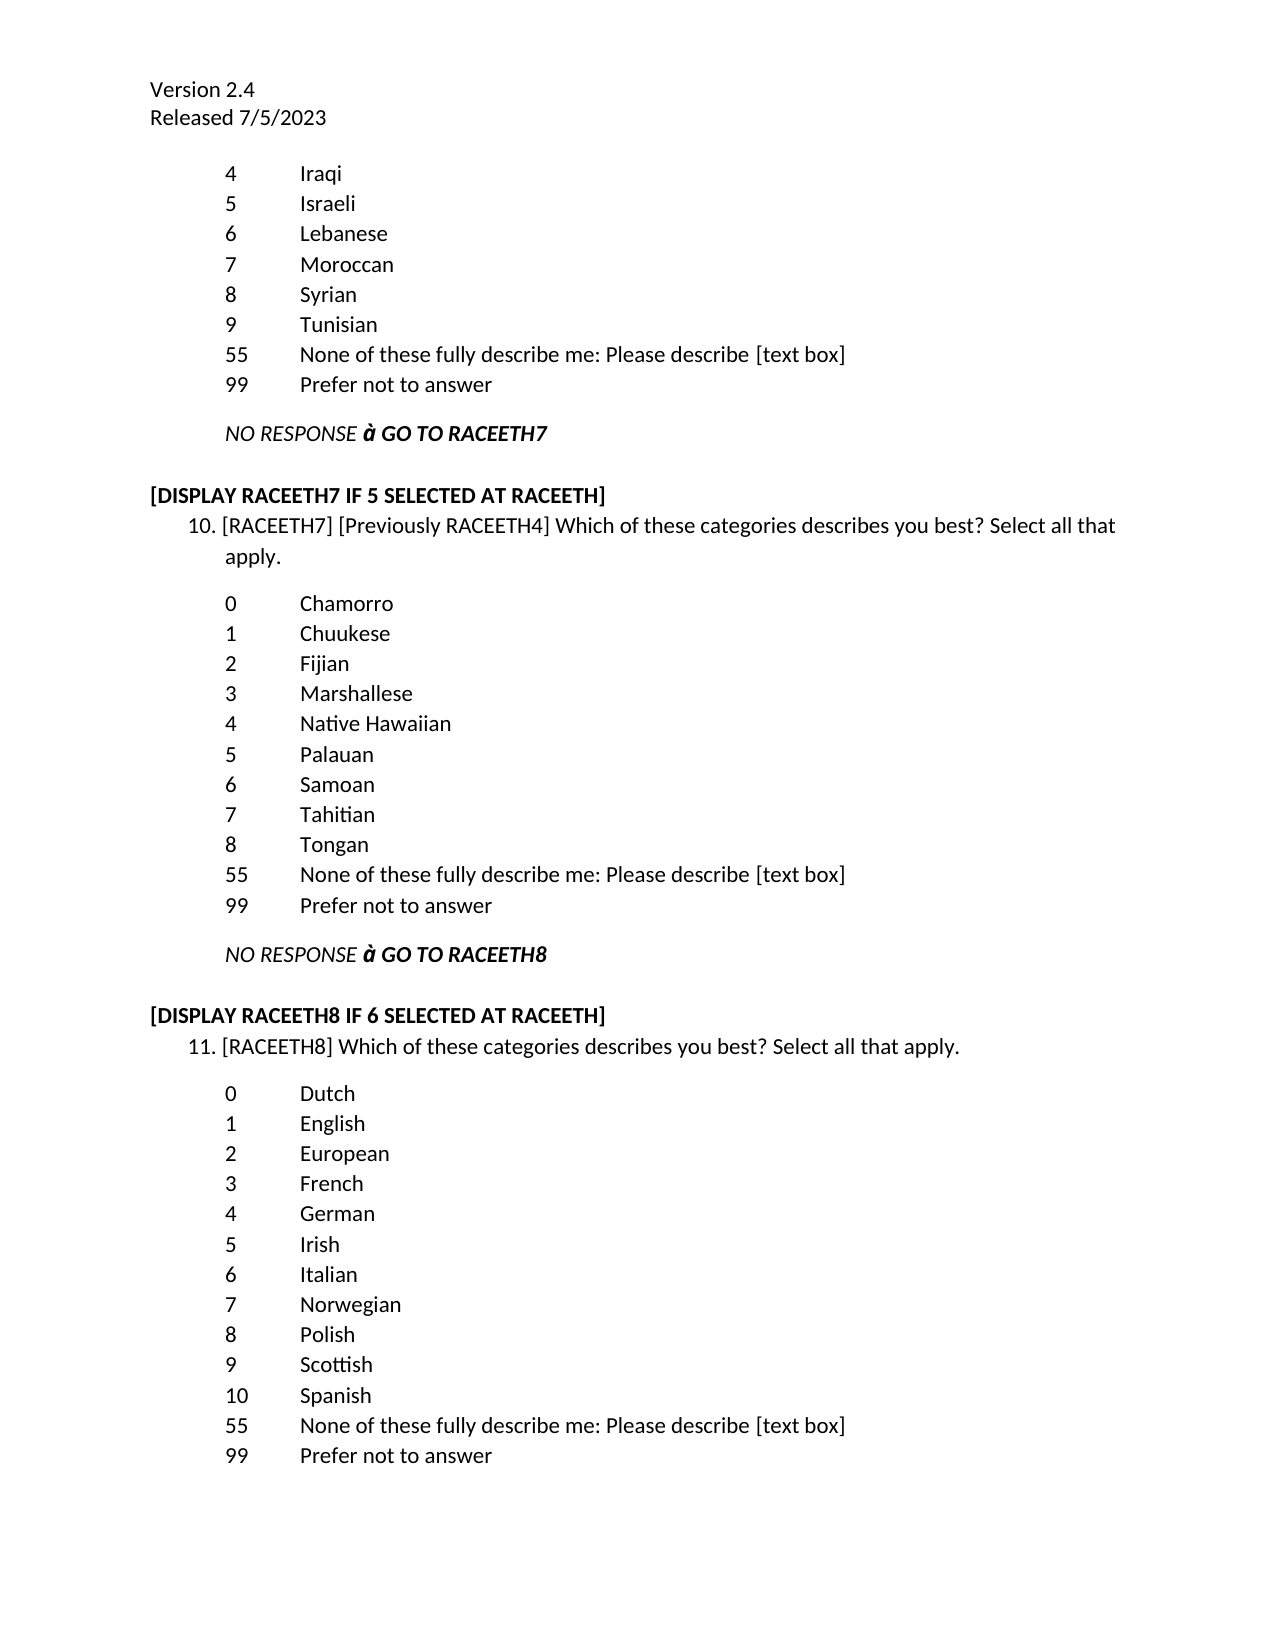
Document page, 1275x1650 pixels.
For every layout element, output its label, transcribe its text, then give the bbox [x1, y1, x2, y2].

text 8 Syrian [225, 280, 1125, 308]
text 8 Tongan [225, 830, 1125, 858]
text 9 Tunisian [225, 310, 1125, 338]
text 0 Chamorro [225, 589, 1125, 617]
text 6 Samoan [225, 770, 1125, 798]
text 6 Italian [225, 1260, 1125, 1288]
text 0 Dutch [225, 1079, 1125, 1107]
text NO RESPONSE à GO TO RACEETH8 [225, 938, 1125, 969]
text 2 European [225, 1139, 1125, 1167]
text [DISPLAY RACEETH7 IF 5 SELECTED AT RACEETH] [150, 481, 1125, 509]
text 4 Iraqi [225, 159, 1125, 187]
text 7 Tahitian [225, 800, 1125, 828]
text 8 Polish [225, 1320, 1125, 1348]
text 99 Prefer not to answer [225, 1441, 1125, 1469]
text 4 Native Hawaiian [225, 709, 1125, 737]
text 2 Fijian [225, 649, 1125, 677]
text 5 Irish [225, 1230, 1125, 1258]
text 10 Spanish [225, 1381, 1125, 1409]
text 99 Prefer not to answer [225, 891, 1125, 919]
text [DISPLAY RACEETH8 IF 6 SELECTED AT RACEETH] [150, 1002, 1125, 1029]
text 4 German [225, 1199, 1125, 1227]
text 55 None of these fully describe me: Please describe [text box] [225, 861, 1125, 888]
text 1 English [225, 1109, 1125, 1137]
text 7 Moroccan [225, 250, 1125, 278]
text 3 Marshallese [225, 679, 1125, 707]
text 99 Prefer not to answer [225, 371, 1125, 398]
text 5 Palauan [225, 740, 1125, 768]
text 7 Norwegian [225, 1290, 1125, 1318]
list [RACEETH8] Which of these categories describes you best? Select all that apply. [187, 1032, 1125, 1060]
text 55 None of these fully describe me: Please describe [text box] [225, 1411, 1125, 1439]
text 9 Scottish [225, 1351, 1125, 1378]
text 5 Israeli [225, 189, 1125, 217]
text NO RESPONSE à GO TO RACEETH7 [225, 417, 1125, 449]
list [RACEETH7] [Previously RACEETH4] Which of these categories describes you best? Select all that apply. [187, 512, 1125, 570]
text 3 French [225, 1169, 1125, 1197]
text 55 None of these fully describe me: Please describe [text box] [225, 340, 1125, 368]
text 1 Chuukese [225, 619, 1125, 647]
text 6 Lebanese [225, 219, 1125, 247]
